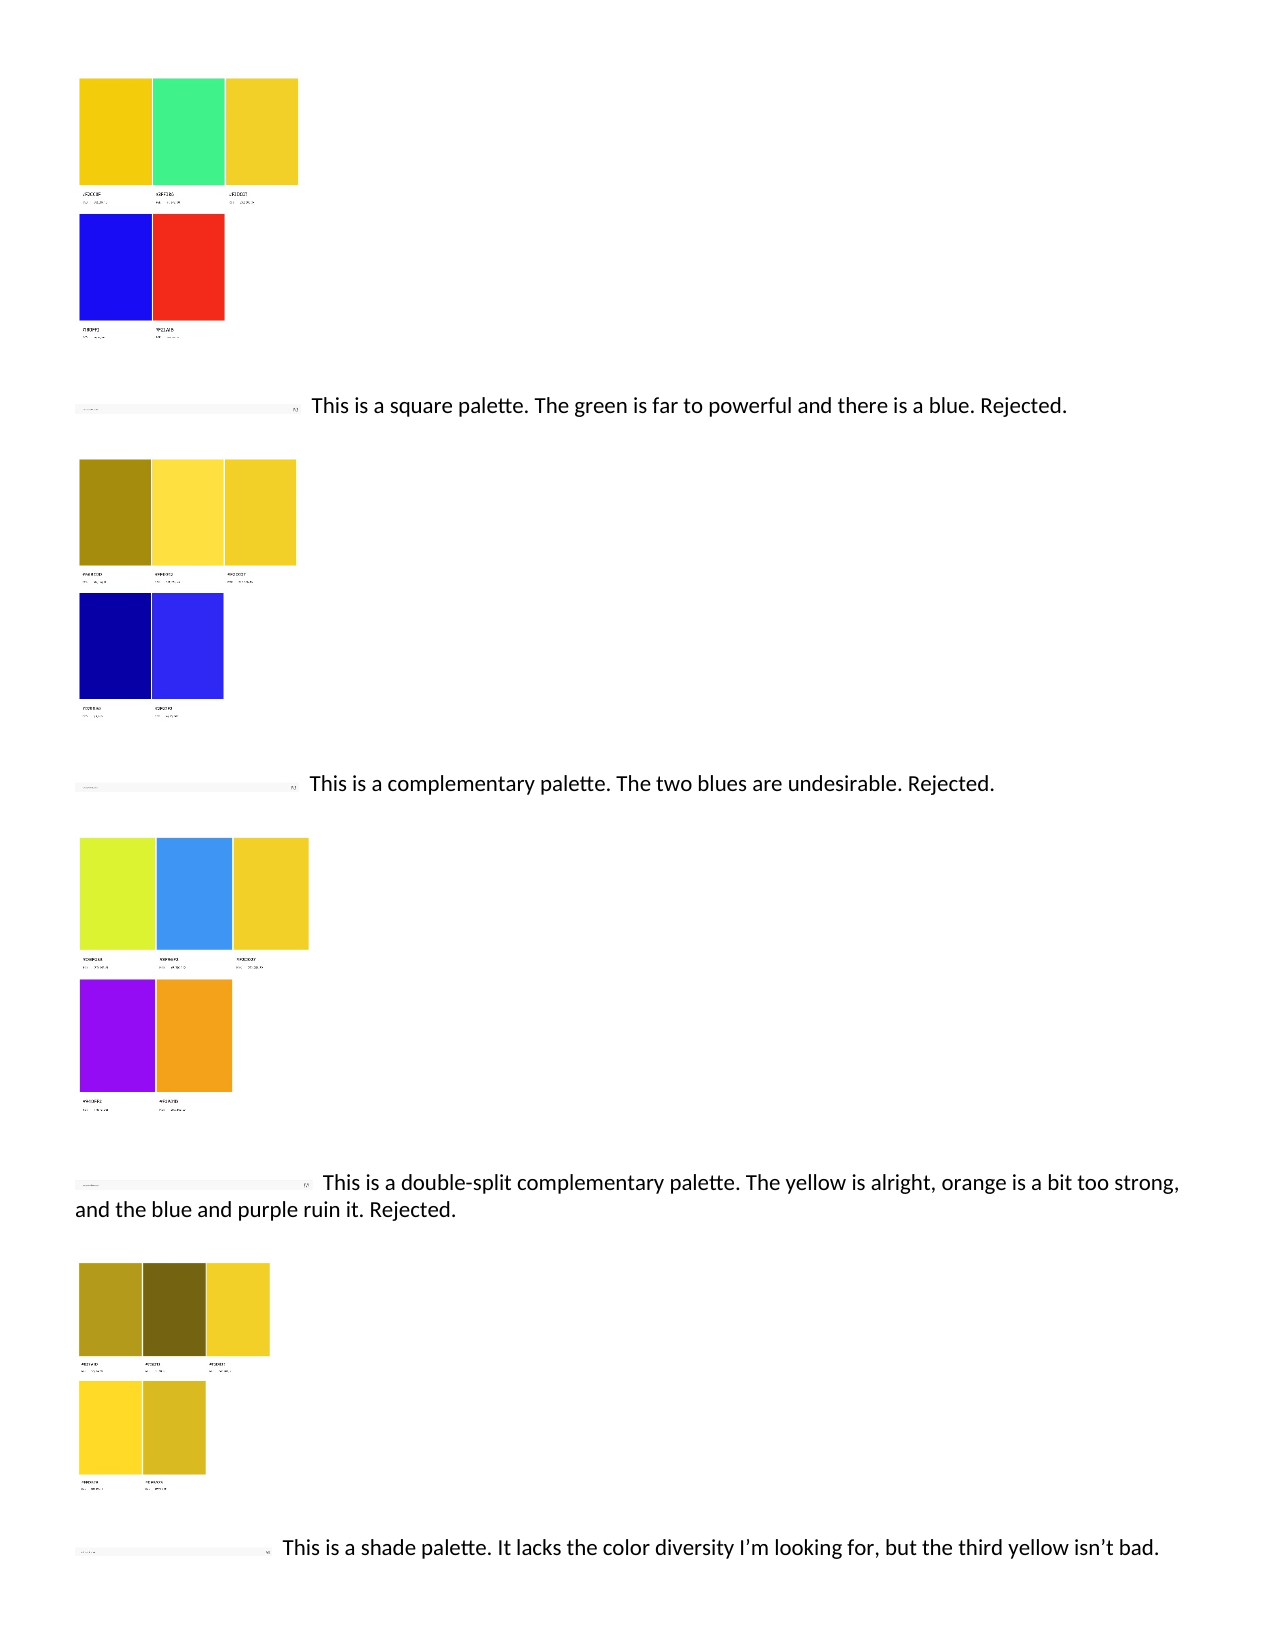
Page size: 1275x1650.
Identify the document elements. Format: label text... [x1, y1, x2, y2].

text This is a square palette. The green is far to powerful and there is a blue. Rejected. [75, 75, 1200, 420]
text This is a shade palette. It lacks the color diversity I’m looking for, but the third yellow isn’t bad. [75, 1260, 1200, 1561]
text This is a complementary palette. The two blues are undesirable. Rejected. [75, 456, 1200, 798]
text This is a double-split complementary palette. The yellow is alright, orange is a bit too strong, and the blue and purple ruin it. Rejected. [75, 834, 1200, 1224]
picture [75, 1260, 273, 1556]
picture [75, 456, 299, 792]
picture [75, 75, 302, 414]
picture [75, 833, 313, 1190]
